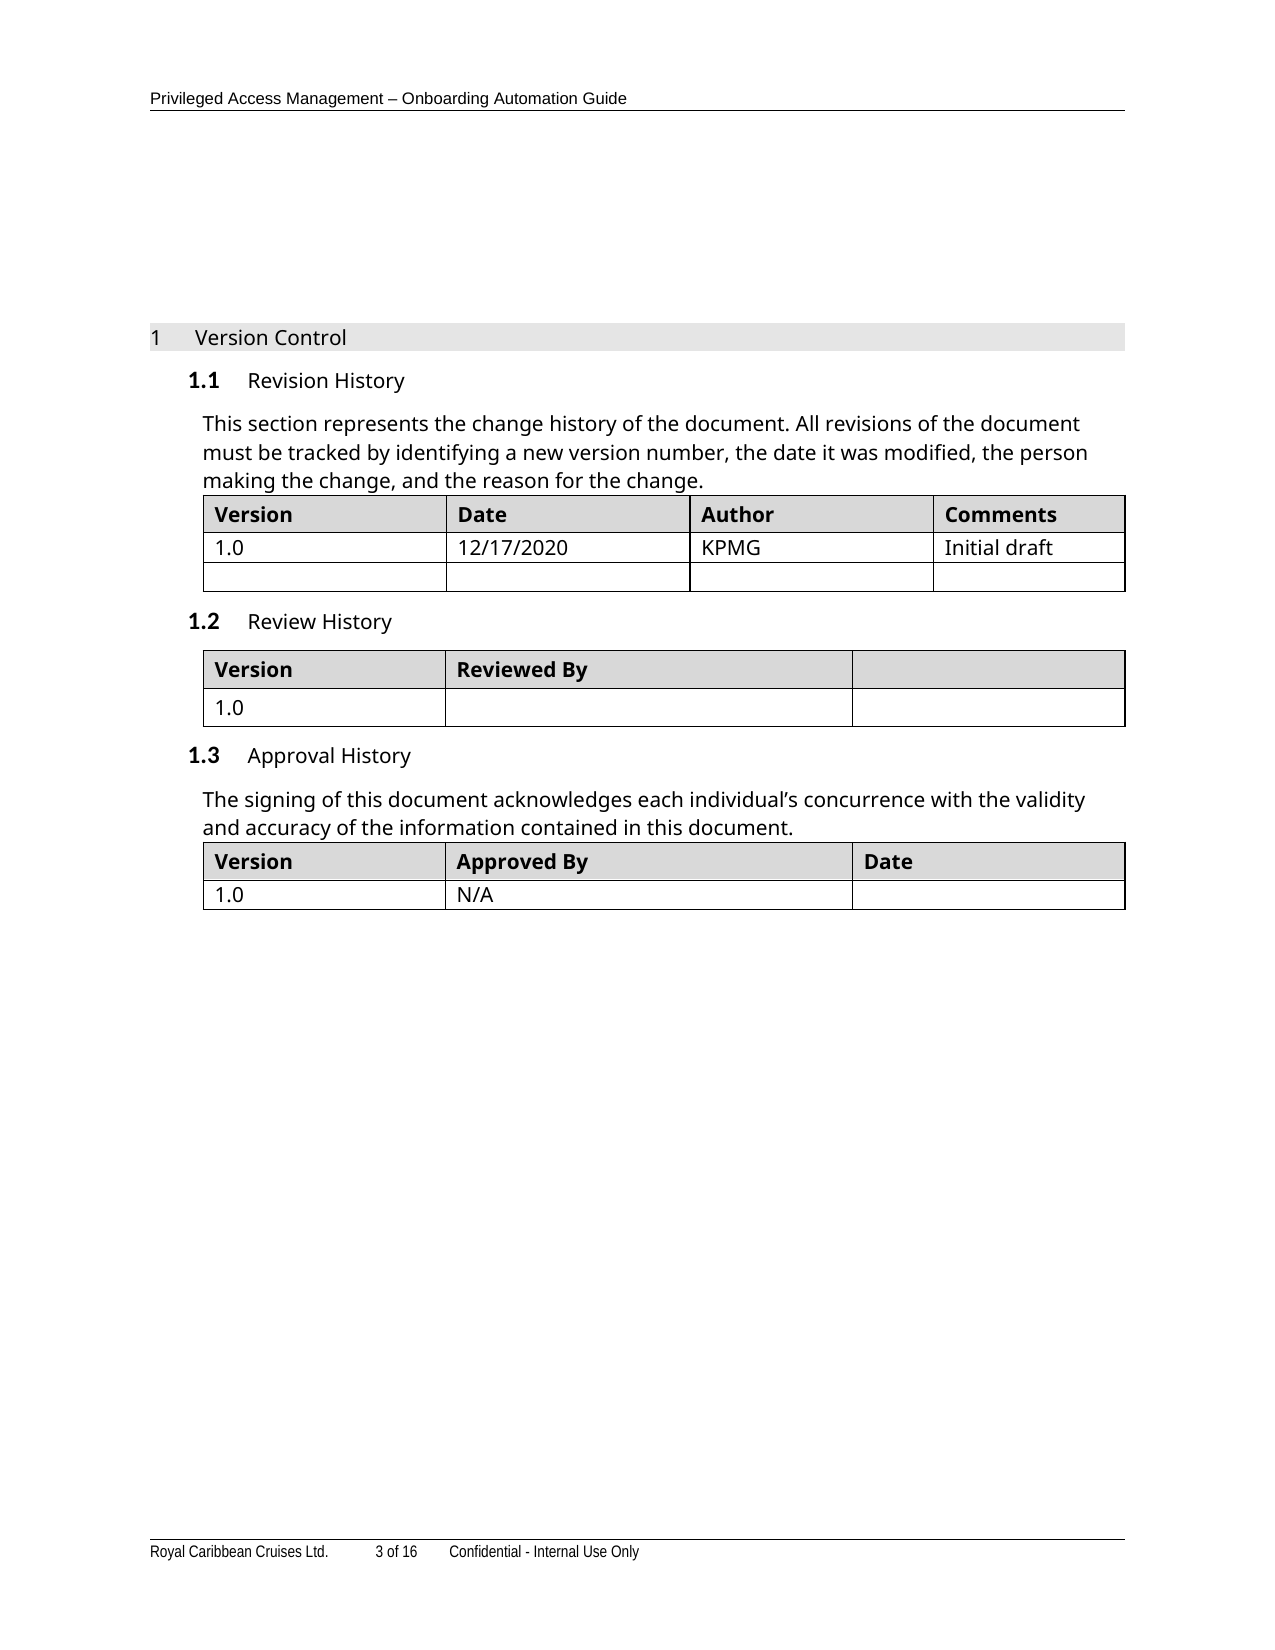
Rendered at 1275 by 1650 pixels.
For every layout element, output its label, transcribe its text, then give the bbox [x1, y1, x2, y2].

table_header Reviewed By [446, 651, 852, 688]
subtitle Revision History [187, 364, 1125, 394]
table_header Version [204, 843, 445, 879]
table_cell 12/17/2020 [447, 533, 689, 562]
table_header Author [691, 496, 933, 532]
table_cell [691, 563, 933, 591]
table_cell [204, 563, 446, 591]
text This section represents the change history of the document. All revisions of the document must be tracked by identifying a new version number, the date it was modified, the person making the change, and the reason for the change. [202, 409, 1125, 494]
table_cell KPMG [691, 533, 933, 562]
subtitle Approval History [187, 739, 1125, 770]
table_cell 1.0 [204, 533, 446, 562]
subtitle Version Control [150, 323, 1125, 351]
subtitle Review History [187, 605, 1125, 635]
table_header [853, 651, 1124, 688]
table_cell N/A [446, 881, 852, 909]
text The signing of this document acknowledges each individual’s concurrence with the validity and accuracy of the information contained in this document. [202, 785, 1125, 842]
table_cell 1.0 [204, 689, 445, 726]
table_header Version [204, 496, 446, 532]
table_cell 1.0 [204, 881, 445, 909]
table_header Comments [934, 496, 1124, 532]
table_header Version [204, 651, 445, 688]
table_header Date [853, 843, 1124, 879]
table_cell [853, 689, 1124, 726]
table_header Approved By [446, 843, 852, 879]
table_cell [853, 881, 1124, 909]
table_header Date [447, 496, 689, 532]
table_cell Initial draft [934, 533, 1124, 562]
table_cell [447, 563, 689, 591]
table_cell [446, 689, 852, 726]
table_cell [934, 563, 1124, 591]
